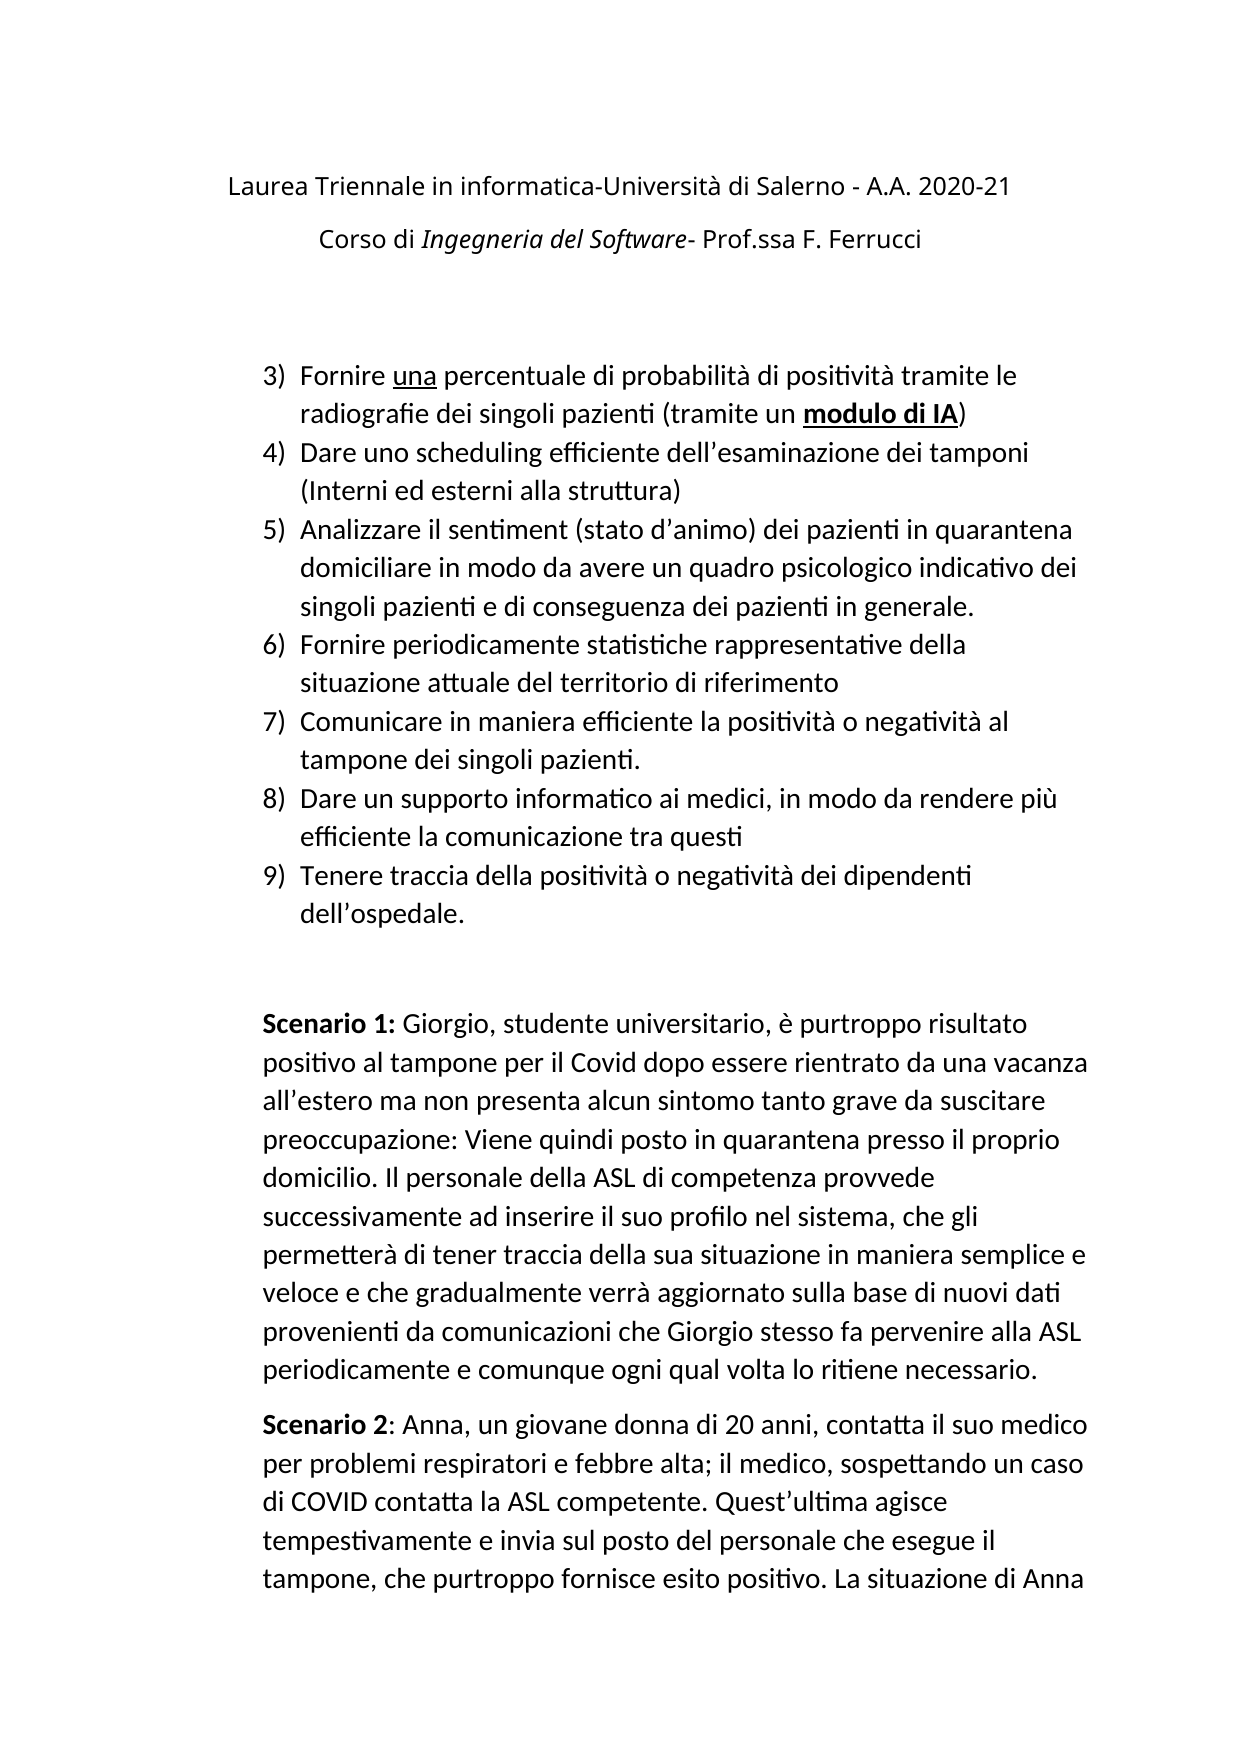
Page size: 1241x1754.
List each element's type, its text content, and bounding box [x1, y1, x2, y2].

list Fornire periodicamente statistiche rappresentative della situazione attuale del territorio di riferimento [262, 626, 1090, 700]
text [262, 1406, 1090, 1596]
list Dare uno scheduling efficiente dell’esaminazione dei tamponi (Interni ed esterni alla struttura) [262, 434, 1090, 508]
list Analizzare il sentiment (stato d’animo) dei pazienti in quarantena domiciliare in modo da avere un quadro psicologico indicativo dei singoli pazienti e di conseguenza dei pazienti in generale. [262, 511, 1090, 623]
list Fornire una percentuale di probabilità di positività tramite le radiografie dei singoli pazienti (tramite un modulo di IA) [262, 357, 1090, 431]
list Comunicare in maniera efficiente la positività o negatività al tampone dei singoli pazienti. [262, 703, 1090, 777]
list Tenere traccia della positività o negatività dei dipendenti dell’ospedale. [262, 857, 1090, 931]
list Dare un supporto informatico ai medici, in modo da rendere più efficiente la comunicazione tra questi [262, 780, 1090, 854]
text Scenario 1: Giorgio, studente universitario, è purtroppo risultato positivo al tampone per il Covid dopo essere rientrato da una vacanza all’estero ma non presenta alcun sintomo tanto grave da suscitare preoccupazione: Viene quindi posto in quarantena presso il proprio domicilio. Il personale della ASL di competenza provvede successivamente ad inserire il suo profilo nel sistema, che gli permetterà di tener traccia della sua situazione in maniera semplice e veloce e che gradualmente verrà aggiornato sulla base di nuovi dati provenienti da comunicazioni che Giorgio stesso fa pervenire alla ASL periodicamente e comunque ogni qual volta lo ritiene necessario. [262, 1005, 1090, 1387]
